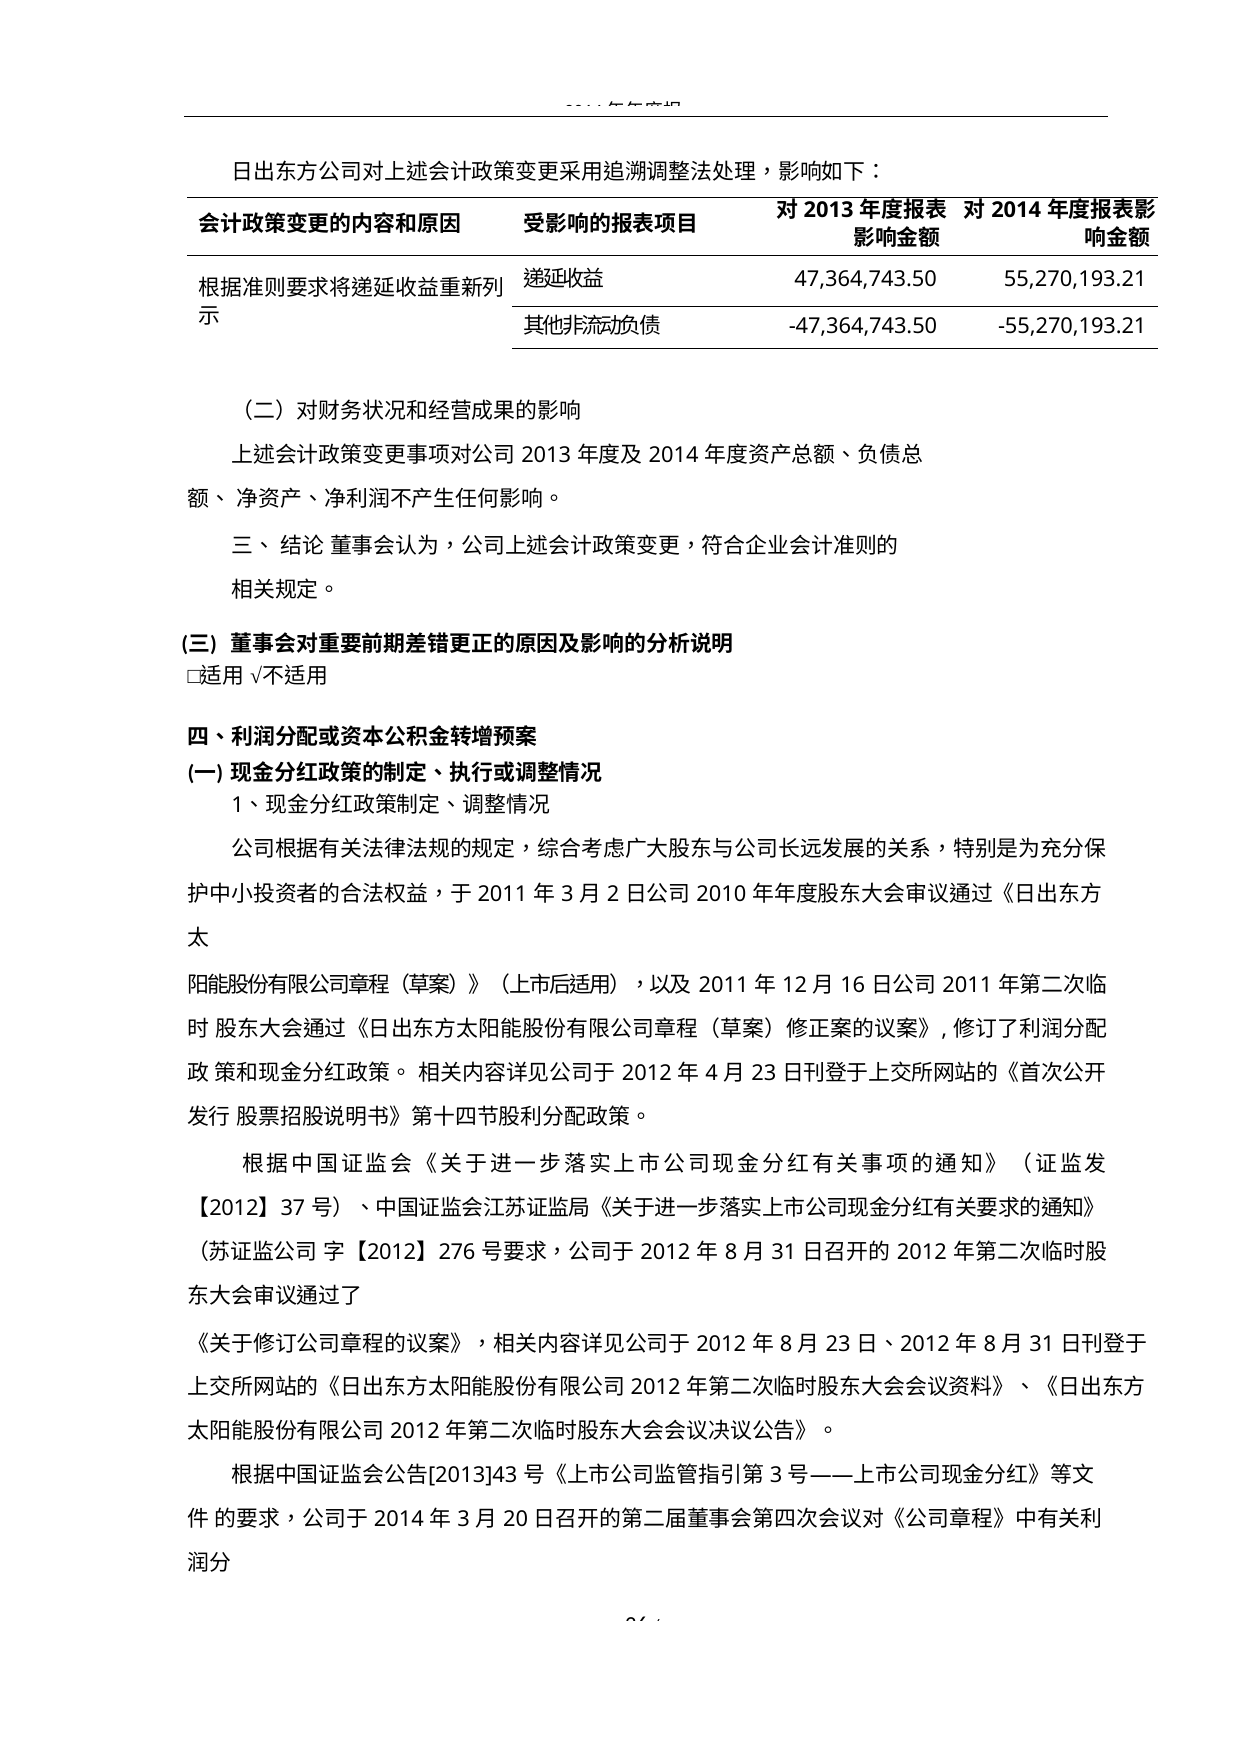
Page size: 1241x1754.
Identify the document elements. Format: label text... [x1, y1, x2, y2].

subtitle (三) 董事会对重要前期差错更正的原因及影响的分析说明 [181, 627, 1169, 657]
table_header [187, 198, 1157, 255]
text 日出东方公司对上述会计政策变更采用追溯调整法处理，影响如下： [231, 156, 954, 186]
text 公司根据有关法律法规的规定，综合考虑广大股东与公司长远发展的关系，特别是为充分保 护中小投资者的合法权益，于 2011 年 3 月 2 日公司 2010 年年度股东大会审议通过《日出东方太 [187, 833, 1108, 951]
text 根据中国证监会《关于进一步落实上市公司现金分红有关事项的通知》（证监发【2012】37 号）、中国证监会江苏证监局《关于进一步落实上市公司现金分红有关要求的通知》（苏证监公司 字【2012】276 号要求，公司于 2012 年 8 月 31 日召开的 2012 年第二次临时股东大会审议通过了 [187, 1148, 1108, 1310]
text （二）对财务状况和经营成果的影响 [231, 396, 954, 425]
text 《关于修订公司章程的议案》，相关内容详见公司于 2012 年 8 月 23 日、2012 年 8 月 31 日刊登于 [187, 1328, 1169, 1357]
text 根据中国证监会公告[2013]43 号《上市公司监管指引第 3 号——上市公司现金分红》等文件 的要求，公司于 2014 年 3 月 20 日召开的第二届董事会第四次会议对《公司章程》中有关利润分 [187, 1459, 1109, 1577]
text 太阳能股份有限公司 2012 年第二次临时股东大会会议决议公告》。 [187, 1415, 1169, 1445]
text □适用 √不适用 [187, 660, 1169, 690]
text 上述会计政策变更事项对公司 2013 年度及 2014 年度资产总额、负债总额、 净资产、净利润不产生任何影响。 [187, 439, 954, 513]
text (一) 现金分红政策的制定、执行或调整情况 1、现金分红政策制定、调整情况 [187, 757, 606, 819]
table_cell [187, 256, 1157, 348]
text 上交所网站的《日出东方太阳能股份有限公司 2012 年第二次临时股东大会会议资料》、《日出东方 [187, 1371, 1169, 1401]
text 阳能股份有限公司章程（草案）》（上市后适用），以及 2011 年 12 月 16 日公司 2011 年第二次临时 股东大会通过《日出东方太阳能股份有限公司章程（草案）修正案的议案》, 修订了利润分配政 策和现金分红政策。 相关内容详见公司于 2012 年 4 月 23 日刊登于上交所网站的《首次公开发行 股票招股说明书》第十四节股利分配政策。 [187, 969, 1108, 1131]
text 三、 结论 董事会认为，公司上述会计政策变更，符合企业会计准则的相关规定。 [231, 530, 911, 604]
subtitle 四、利润分配或资本公积金转增预案 [187, 721, 1169, 751]
